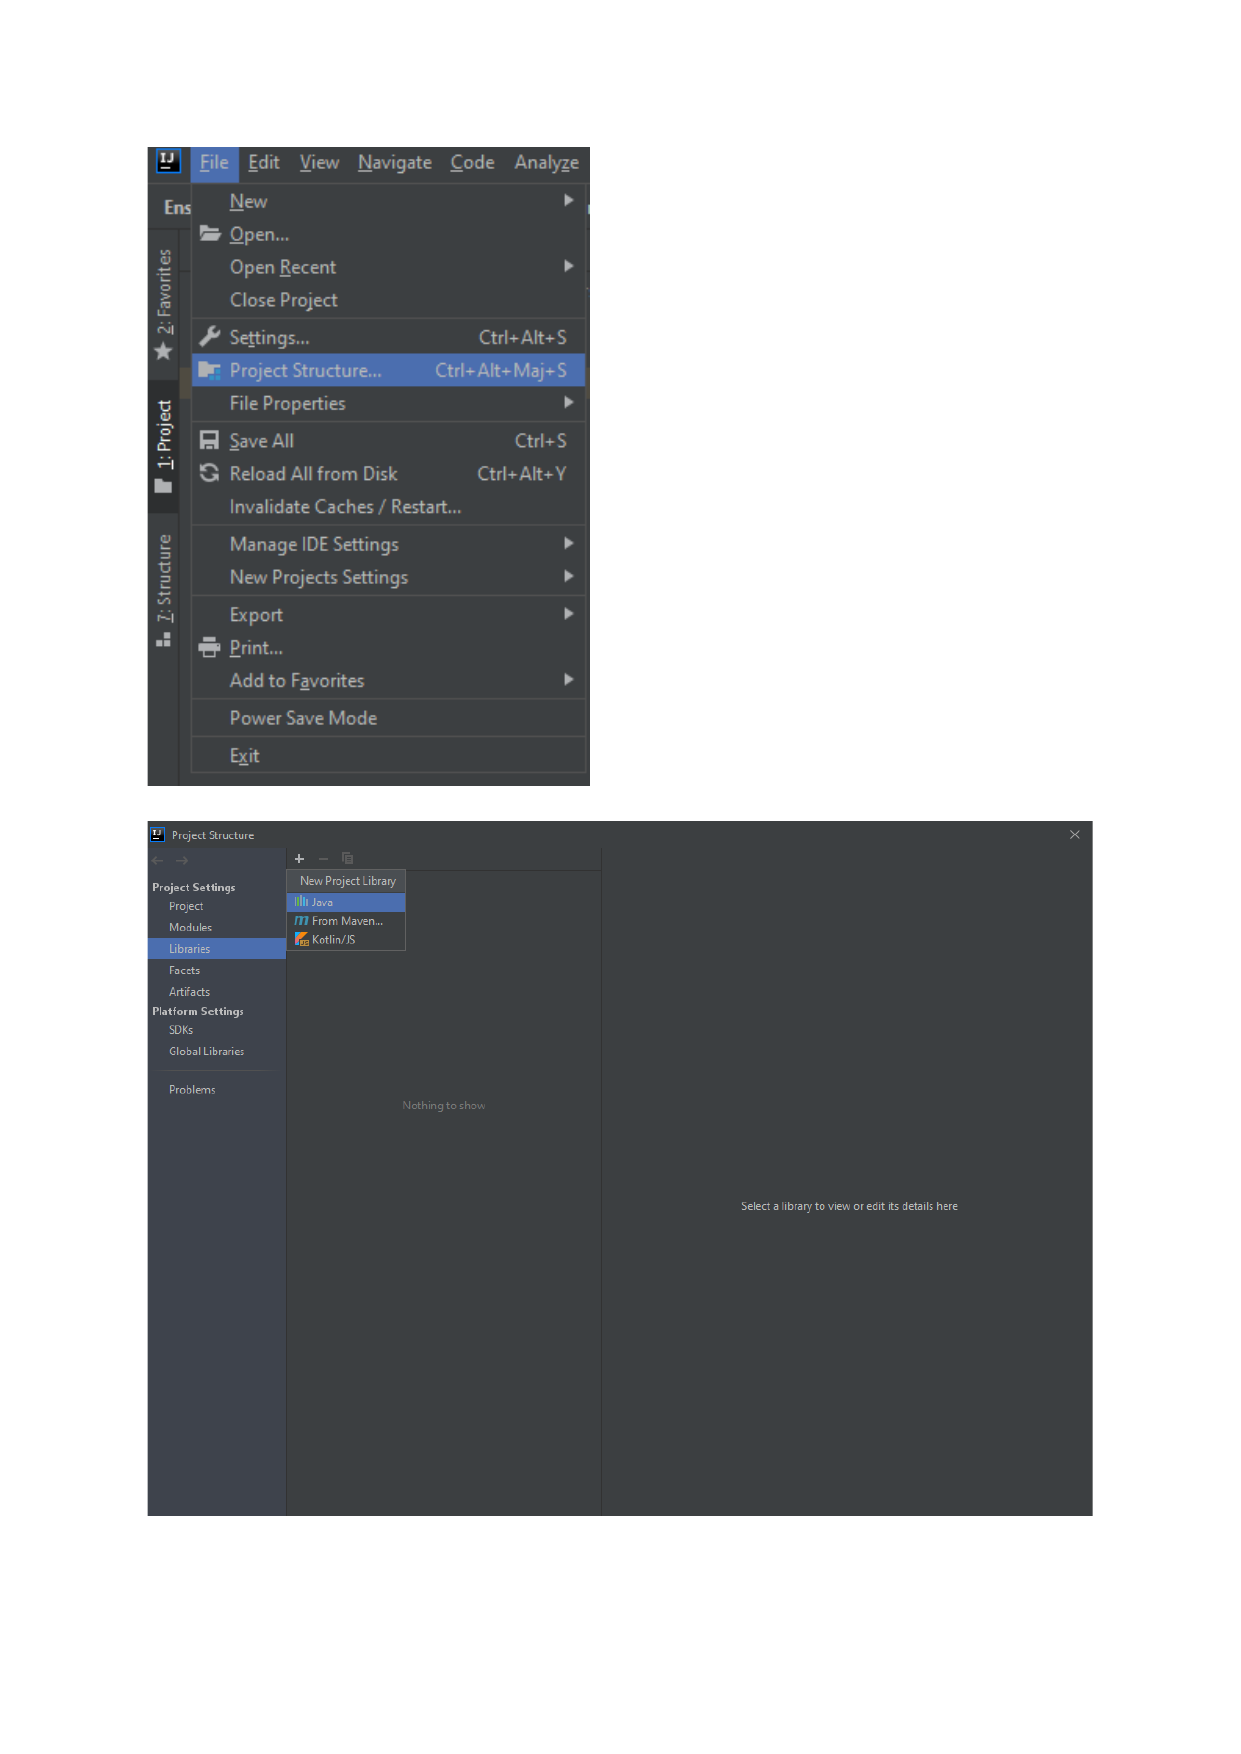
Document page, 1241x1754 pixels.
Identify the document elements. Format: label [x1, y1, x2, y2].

picture [147, 821, 1093, 1516]
picture [147, 147, 590, 786]
